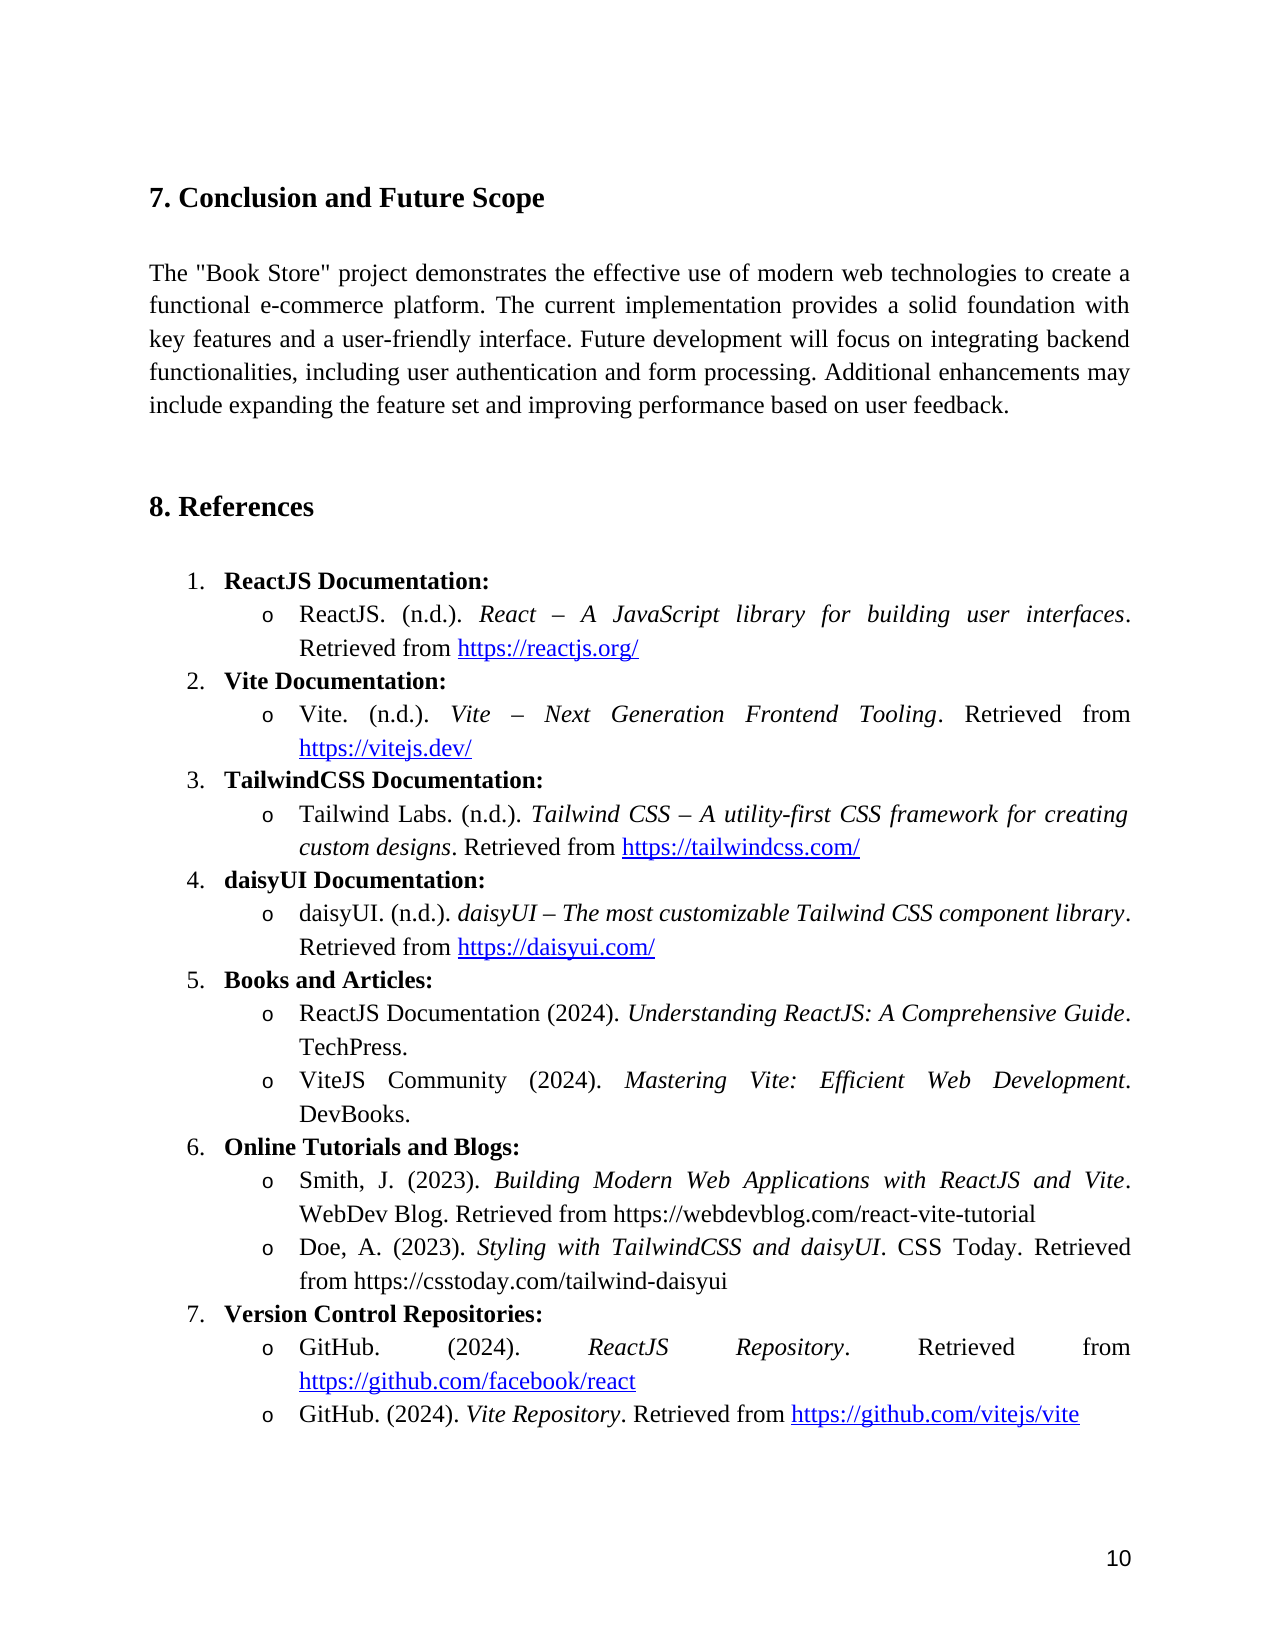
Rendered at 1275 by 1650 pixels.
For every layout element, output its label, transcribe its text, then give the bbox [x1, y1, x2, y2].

list GitHub. (2024). ReactJS Repository. Retrieved from https://github.com/facebook/react [261, 1332, 1131, 1394]
text The "Book Store" project demonstrates the effective use of modern web technologies to create a functional e-commerce platform. The current implementation provides a solid foundation with key features and a user-friendly interface. Future development will focus on integrating backend functionalities, including user authentication and form processing. Additional enhancements may include expanding the feature set and improving performance based on user feedback. [149, 258, 1131, 418]
list Vite Documentation: [186, 666, 1131, 694]
list ReactJS Documentation (2024). Understanding ReactJS: A Comprehensive Guide. TechPress. [261, 998, 1131, 1061]
list Tailwind Labs. (n.d.). Tailwind CSS – A utility-first CSS framework for creating custom designs. Retrieved from https://tailwindcss.com/ [261, 799, 1131, 861]
list Smith, J. (2023). Building Modern Web Applications with ReactJS and Vite. WebDev Blog. Retrieved from https://webdevblog.com/react-vite-tutorial [261, 1165, 1131, 1228]
list daisyUI. (n.d.). daisyUI – The most customizable Tailwind CSS component library. Retrieved from https://daisyui.com/ [261, 898, 1131, 961]
list Books and Articles: [186, 965, 1131, 994]
list TailwindCSS Documentation: [186, 766, 1131, 794]
list Version Control Repositories: [186, 1299, 1131, 1328]
list ViteJS Community (2024). Mastering Vite: Efficient Web Development. DevBooks. [261, 1065, 1131, 1128]
list Vite. (n.d.). Vite – Next Generation Frontend Tooling. Retrieved from https://vitejs.dev/ [261, 699, 1131, 761]
list Online Tutorials and Blogs: [186, 1132, 1131, 1161]
text 7. Conclusion and Future Scope [149, 181, 1131, 214]
list daisyUI Documentation: [186, 866, 1131, 894]
text 8. References [149, 489, 1131, 522]
list GitHub. (2024). Vite Repository. Retrieved from https://github.com/vitejs/vite [261, 1399, 1131, 1428]
list ReactJS Documentation: [186, 566, 1131, 594]
list Doe, A. (2023). Styling with TailwindCSS and daisyUI. CSS Today. Retrieved from https://csstoday.com/tailwind-daisyui [261, 1232, 1131, 1295]
list ReactJS. (n.d.). React – A JavaScript library for building user interfaces. Retrieved from https://reactjs.org/ [261, 599, 1131, 661]
